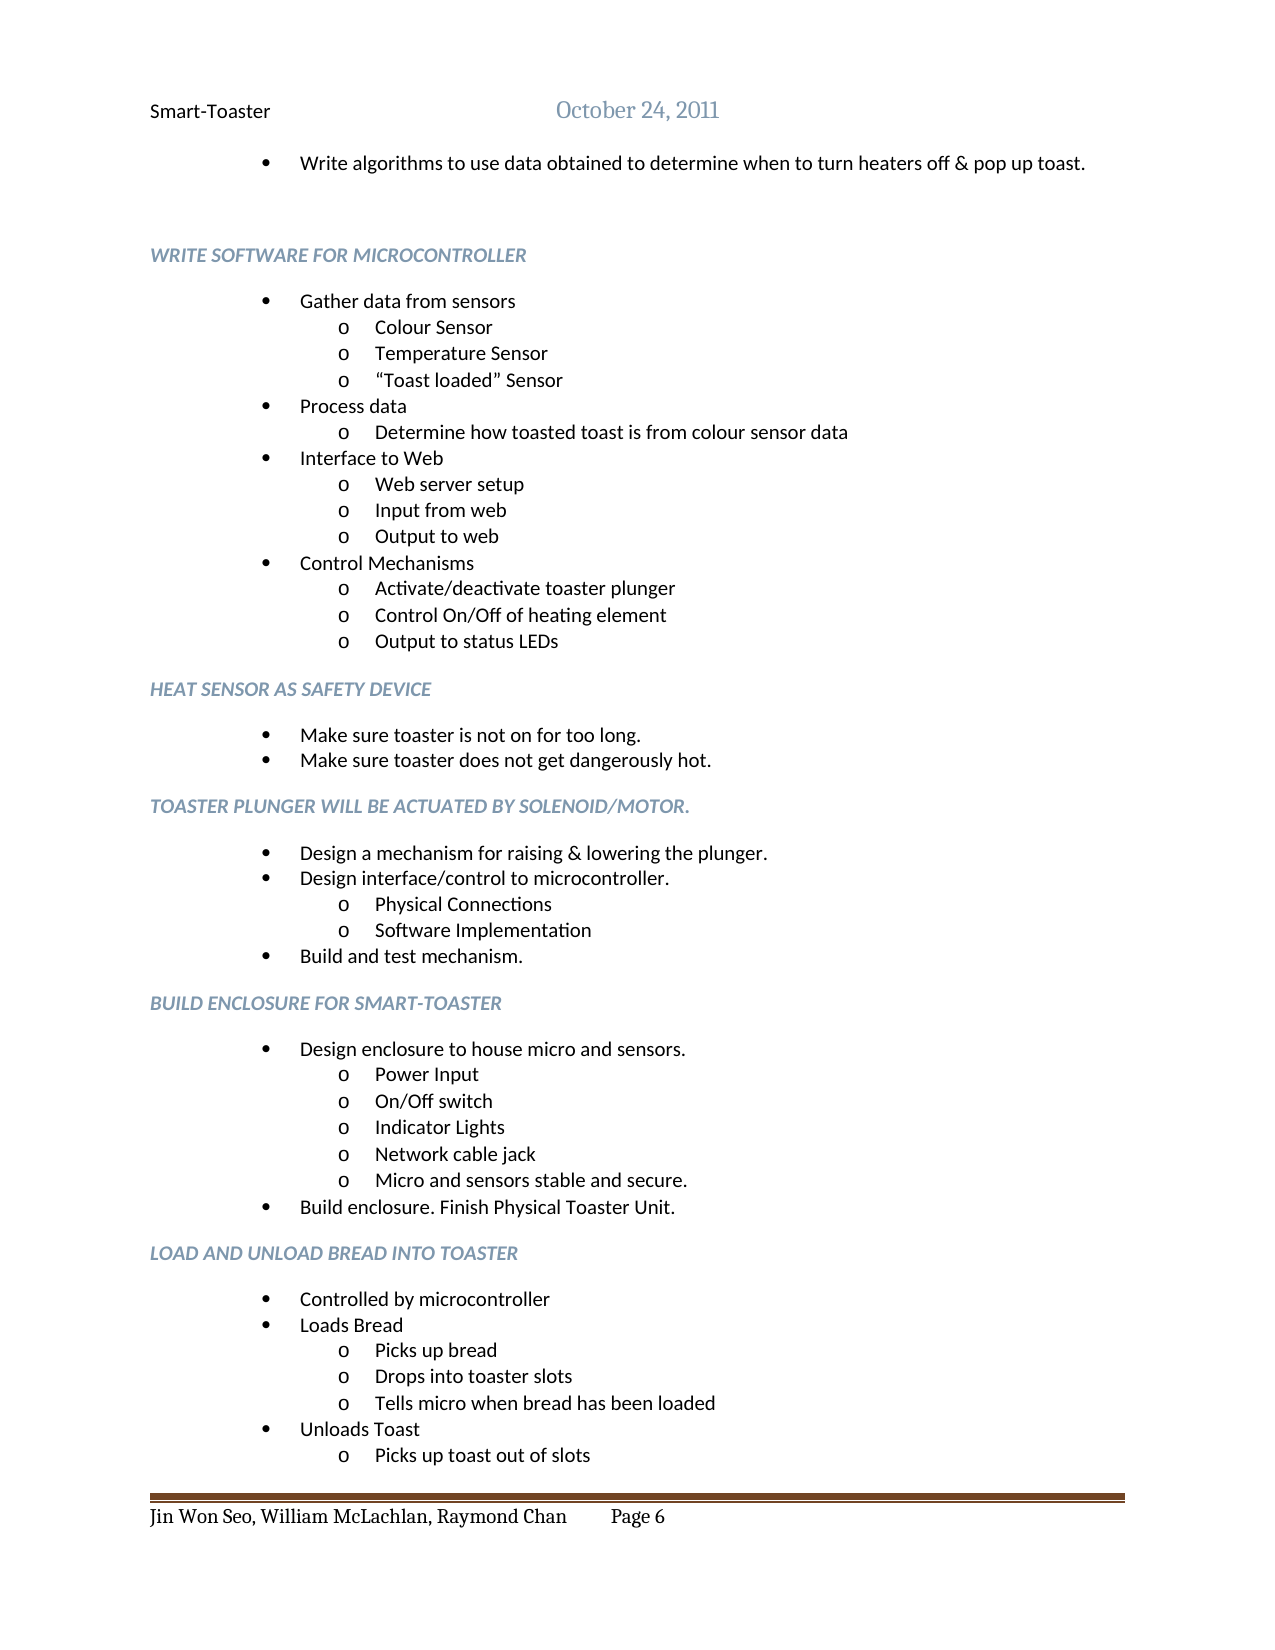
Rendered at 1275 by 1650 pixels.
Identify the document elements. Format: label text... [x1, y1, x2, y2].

list Drops into toaster slots [337, 1364, 1125, 1390]
list Network cable jack [337, 1141, 1125, 1167]
list Activate/deactivate toaster plunger [337, 576, 1125, 602]
list Build and test mechanism. [262, 944, 1125, 969]
list Write algorithms to use data obtained to determine when to turn heaters off & pop up toast. [262, 150, 1125, 175]
list Temperature Sensor [337, 341, 1125, 367]
list Design interface/control to microcontroller. [262, 865, 1125, 891]
list On/Off switch [337, 1088, 1125, 1114]
text Load and Unload Bread into Toaster [150, 1240, 1125, 1266]
list Build enclosure. Finish Physical Toaster Unit. [262, 1194, 1125, 1219]
text Build Enclosure for Smart-Toaster [150, 990, 1125, 1015]
list Process data [262, 393, 1125, 419]
list Unloads Toast [262, 1417, 1125, 1442]
list Gather data from sensors [262, 289, 1125, 314]
list Control Mechanisms [262, 550, 1125, 576]
list Colour Sensor [337, 314, 1125, 341]
list Output to status LEDs [337, 628, 1125, 655]
list Controlled by microcontroller [262, 1286, 1125, 1312]
text Write software for Microcontroller [150, 242, 1125, 268]
list Make sure toaster does not get dangerously hot. [262, 747, 1125, 773]
list Design enclosure to house micro and sensors. [262, 1036, 1125, 1062]
list Output to web [337, 524, 1125, 550]
list Physical Connections [337, 891, 1125, 917]
list Make sure toaster is not on for too long. [262, 722, 1125, 747]
list Software Implementation [337, 917, 1125, 944]
list Interface to Web [262, 445, 1125, 471]
list Picks up toast out of slots [337, 1442, 1125, 1468]
list Tells micro when bread has been loaded [337, 1390, 1125, 1417]
list Power Input [337, 1062, 1125, 1088]
list Design a mechanism for raising & lowering the plunger. [262, 840, 1125, 865]
text Toaster plunger will be actuated by solenoid/motor. [150, 794, 1125, 819]
list Control On/Off of heating element [337, 602, 1125, 628]
text Heat Sensor as safety device [150, 676, 1125, 701]
list Loads Bread [262, 1312, 1125, 1337]
list Web server setup [337, 471, 1125, 497]
list Micro and sensors stable and secure. [337, 1167, 1125, 1194]
list “Toast loaded” Sensor [337, 367, 1125, 393]
list Input from web [337, 497, 1125, 524]
list Picks up bread [337, 1337, 1125, 1364]
list Determine how toasted toast is from colour sensor data [337, 419, 1125, 445]
list Indicator Lights [337, 1114, 1125, 1141]
